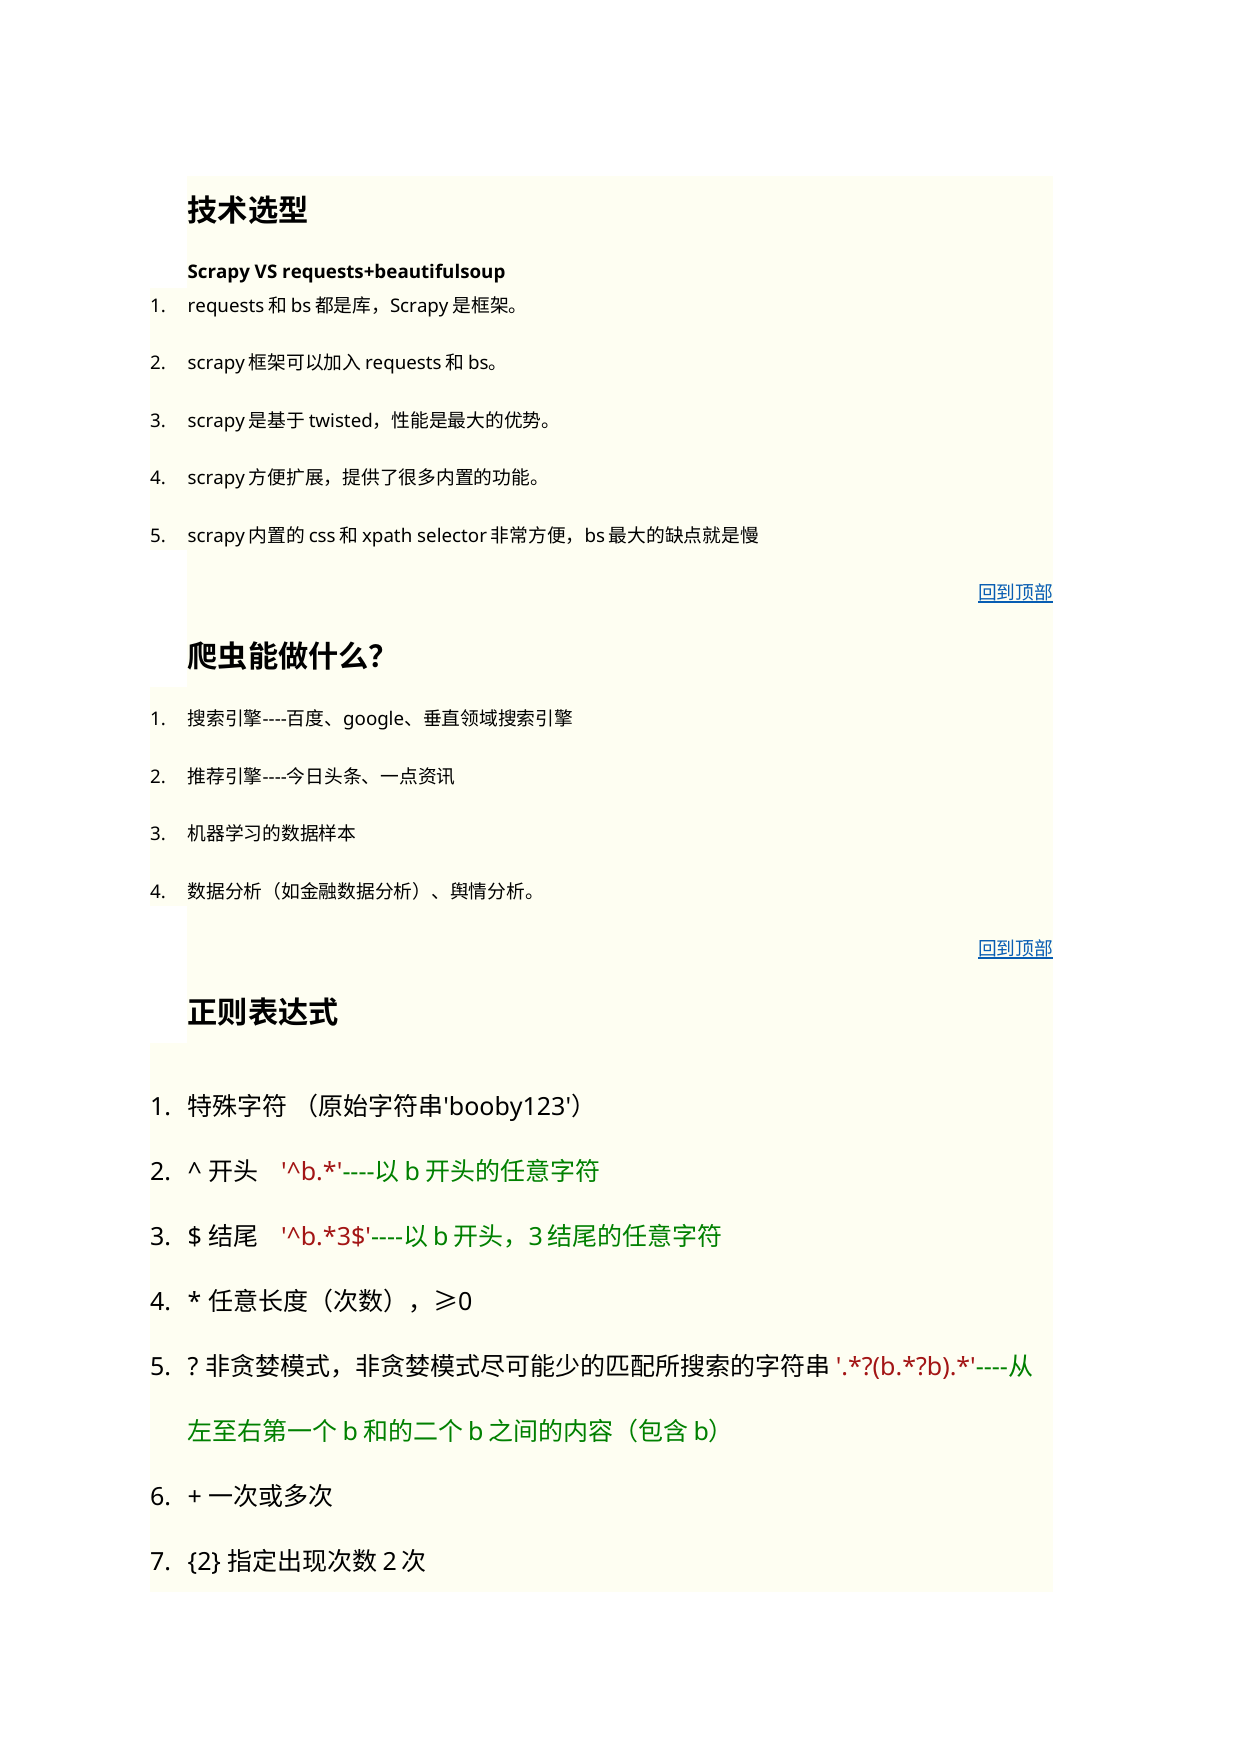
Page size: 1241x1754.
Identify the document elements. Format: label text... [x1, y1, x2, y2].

text Scrapy VS requests+beautifulsoup [187, 255, 1053, 288]
text 正则表达式 [187, 978, 1053, 1043]
list 推荐引擎----今日头条、一点资讯 [150, 759, 1053, 791]
list scrapy是基于twisted，性能是最大的优势。 [150, 403, 1053, 435]
list scrapy框架可以加入requests和bs。 [150, 345, 1053, 378]
list scrapy方便扩展，提供了很多内置的功能。 [150, 460, 1053, 493]
text 回到顶部 [187, 931, 1053, 964]
list + 一次或多次 [150, 1462, 1053, 1527]
list ? 非贪婪模式，非贪婪模式尽可能少的匹配所搜索的字符串 '.*?(b.*?b).*'----从左至右第一个b和的二个b之间的内容（包含b） [150, 1332, 1053, 1462]
text 回到顶部 [187, 575, 1053, 608]
list ^ 开头 '^b.*'----以b开头的任意字符 [150, 1137, 1053, 1202]
text 爬虫能做什么？ [187, 622, 1053, 687]
list requests和bs都是库，Scrapy是框架。 [150, 288, 1053, 320]
list scrapy内置的css和xpath selector非常方便，bs最大的缺点就是慢 [150, 518, 1053, 550]
list 搜索引擎----百度、google、垂直领域搜索引擎 [150, 701, 1053, 734]
list * 任意长度（次数），≥0 [150, 1267, 1053, 1332]
list {2} 指定出现次数2次 [150, 1527, 1053, 1592]
text 技术选型 [187, 176, 1053, 241]
list $ 结尾 '^b.*3$'----以b开头，3结尾的任意字符 [150, 1202, 1053, 1267]
list 数据分析（如金融数据分析）、舆情分析。 [150, 874, 1053, 906]
list 机器学习的数据样本 [150, 816, 1053, 849]
list 特殊字符 （原始字符串'booby123'） [150, 1072, 1053, 1137]
